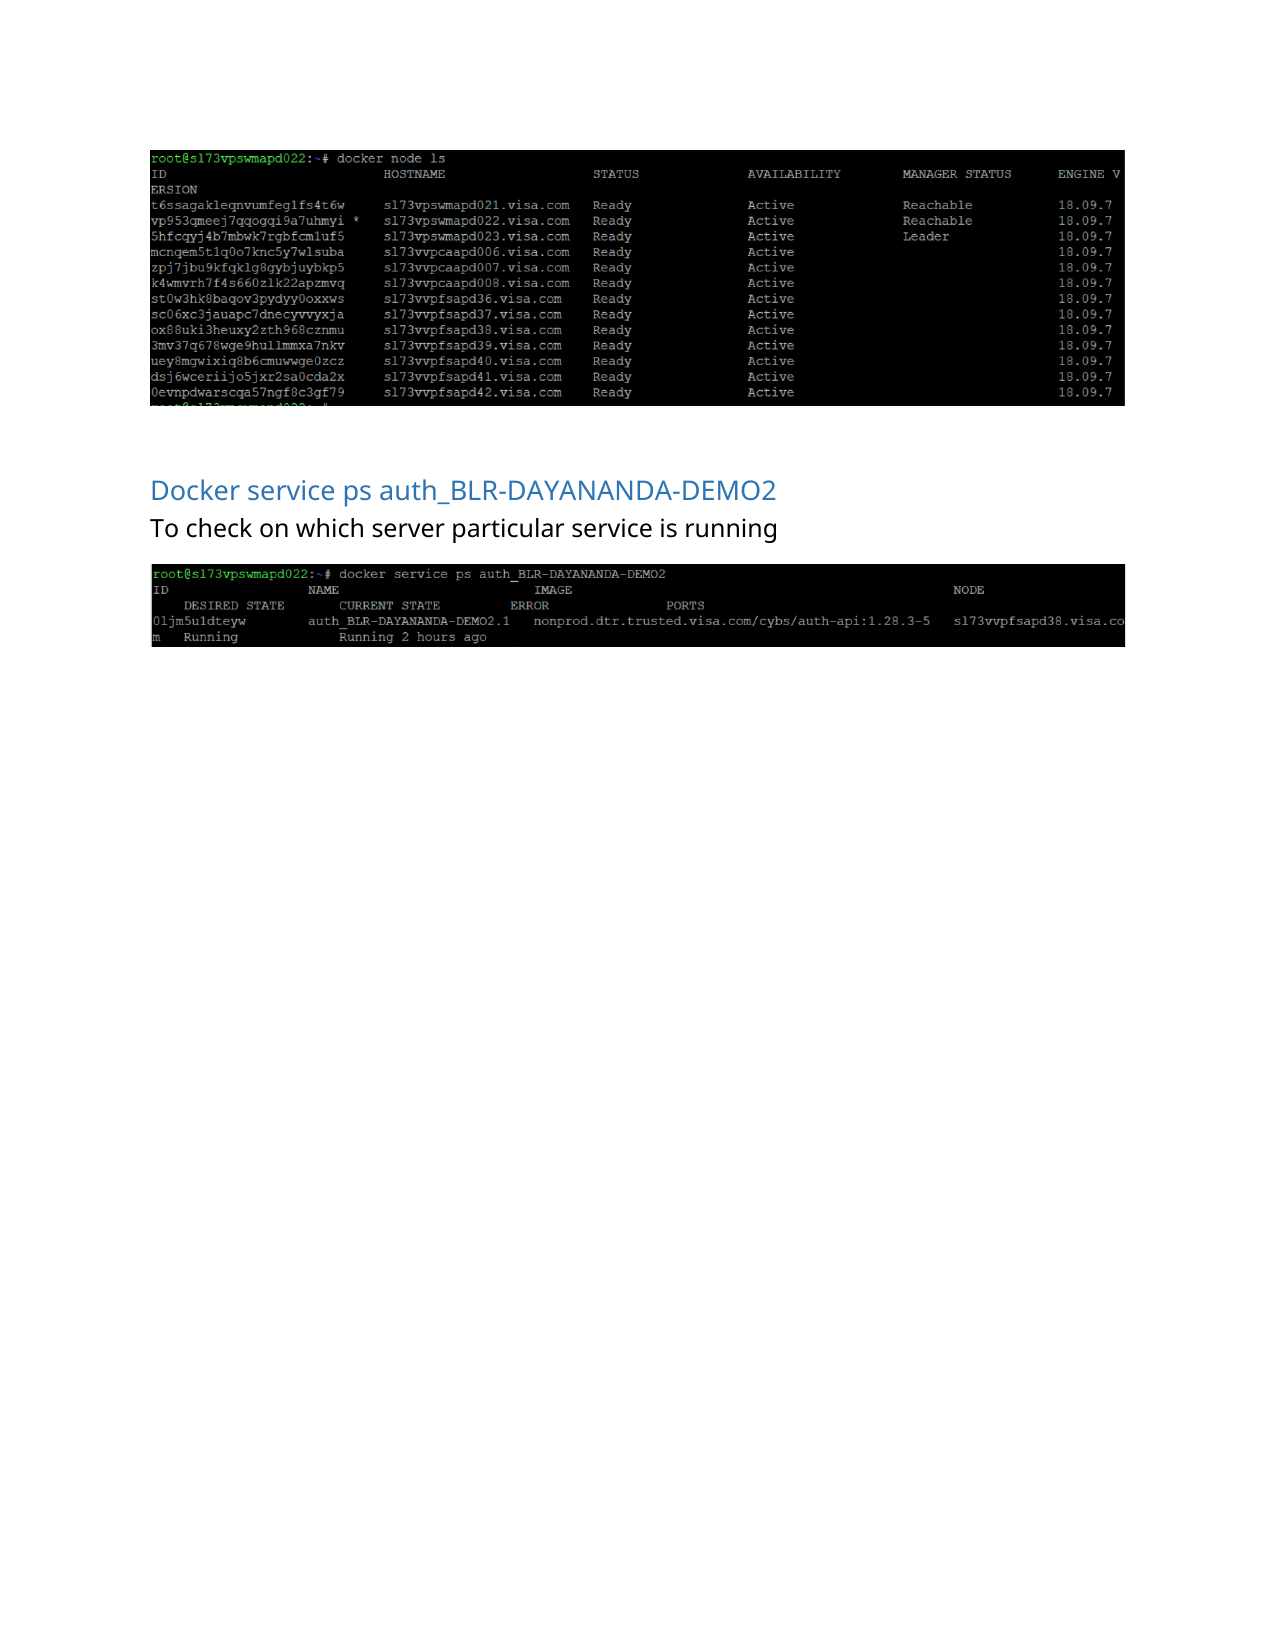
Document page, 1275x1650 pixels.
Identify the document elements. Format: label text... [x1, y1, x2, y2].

picture [150, 150, 1125, 406]
subtitle Docker service ps auth_BLR-DAYANANDA-DEMO2 [150, 471, 1125, 508]
picture [150, 564, 1125, 647]
text To check on which server particular service is running [150, 511, 1125, 545]
